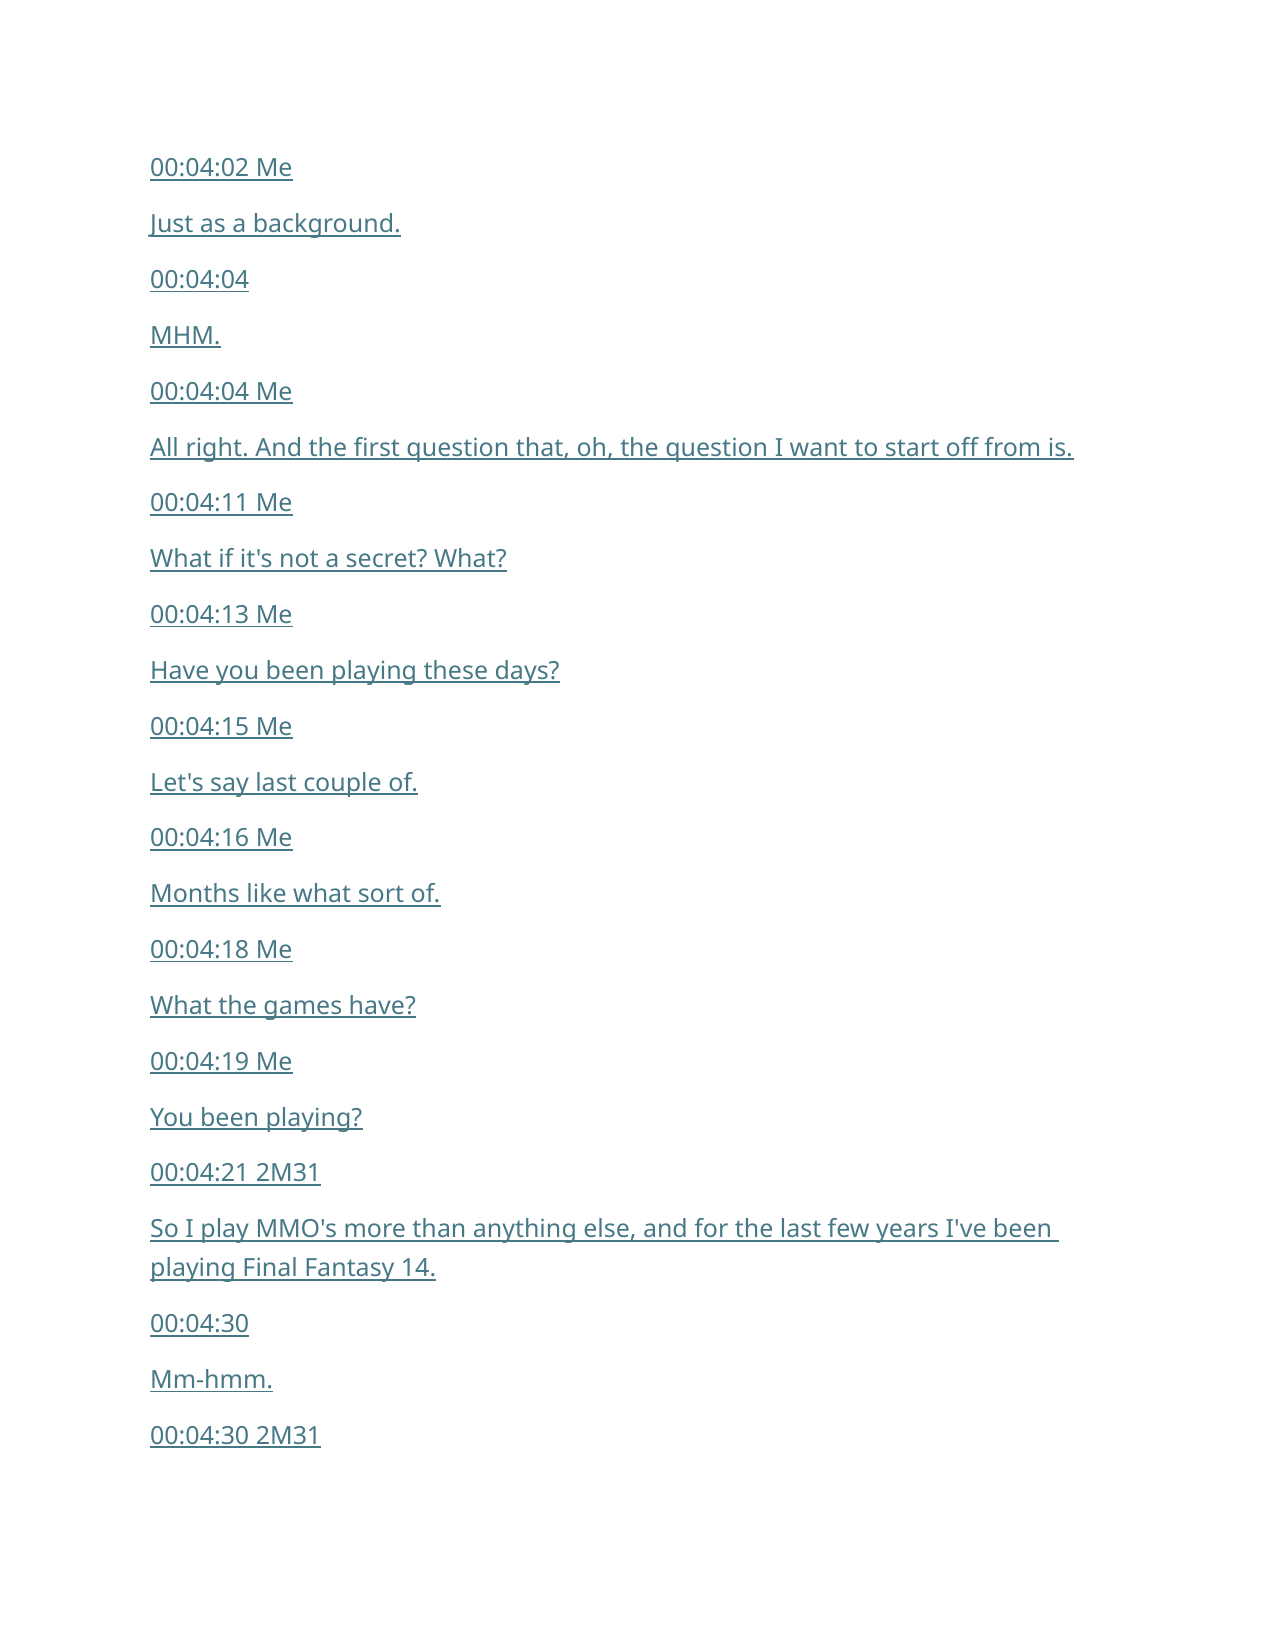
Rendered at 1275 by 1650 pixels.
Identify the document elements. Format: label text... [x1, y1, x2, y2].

text 00:04:21 2M31 [150, 1155, 1125, 1189]
text Mm-hmm. [150, 1362, 1125, 1396]
text You been playing? [150, 1099, 1125, 1133]
text So I play MMO's more than anything else, and for the last few years I've been playing Final Fantasy 14. [150, 1211, 1125, 1284]
text Have you been playing these days? [150, 652, 1125, 687]
text 00:04:19 Me [150, 1043, 1125, 1077]
text 00:04:18 Me [150, 932, 1125, 966]
text All right. And the first question that, oh, the question I want to start off from is. [150, 429, 1125, 463]
text Months like what sort of. [150, 876, 1125, 910]
text 00:04:30 2M31 [150, 1417, 1125, 1452]
text 00:04:11 Me [150, 485, 1125, 519]
text 00:04:13 Me [150, 597, 1125, 631]
text MHM. [150, 317, 1125, 352]
text 00:04:30 [150, 1306, 1125, 1340]
text 00:04:16 Me [150, 820, 1125, 854]
text Just as a background. [150, 206, 1125, 240]
text 00:04:04 [150, 262, 1125, 296]
text What the games have? [150, 987, 1125, 1022]
text 00:04:04 Me [150, 373, 1125, 407]
text 00:04:02 Me [150, 150, 1125, 184]
text What if it's not a secret? What? [150, 541, 1125, 575]
text 00:04:15 Me [150, 708, 1125, 742]
text Let's say last couple of. [150, 764, 1125, 798]
